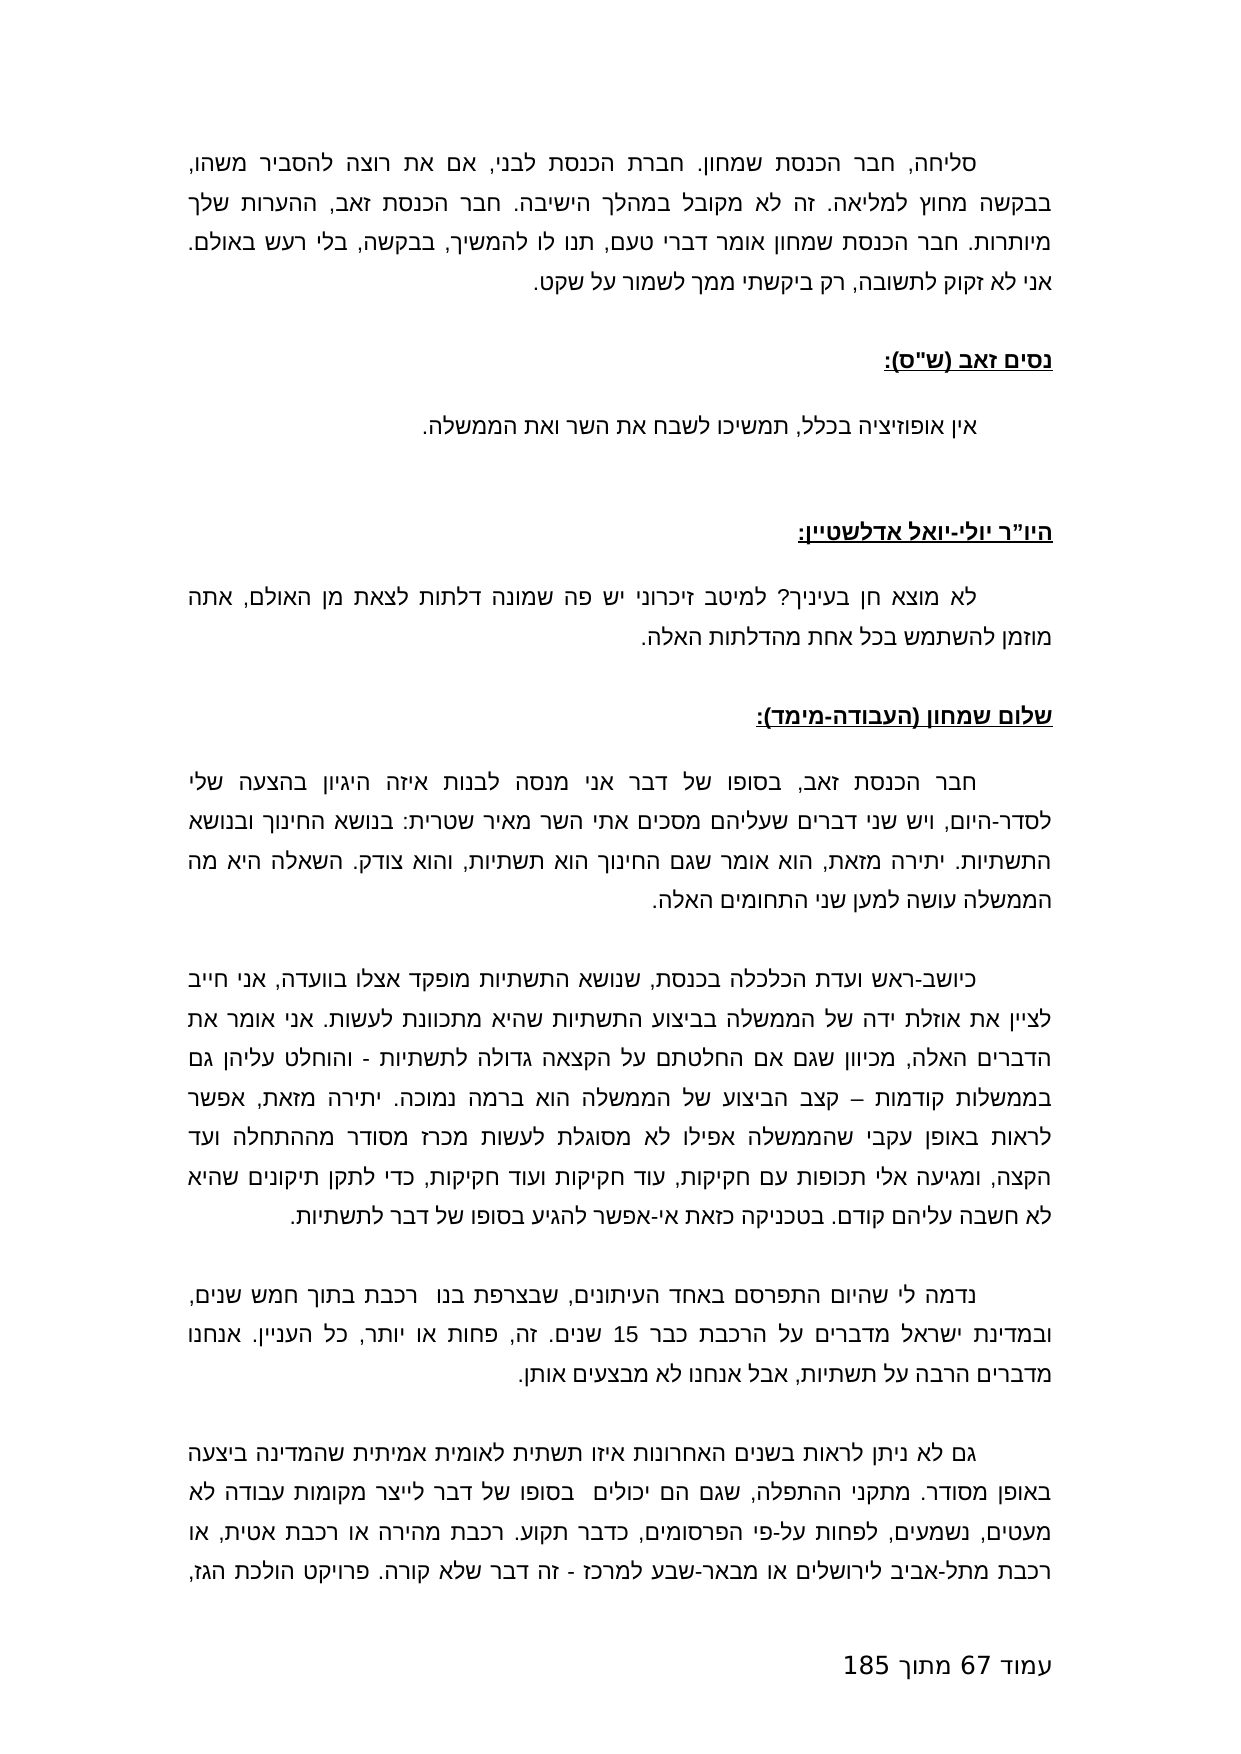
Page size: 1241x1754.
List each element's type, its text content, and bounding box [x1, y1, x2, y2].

text נדמה לי שהיום התפרסם באחד העיתונים, שבצרפת בנו רכבת בתוך חמש שנים, ובמדינת ישראל מדברים על הרכבת כבר 15 שנים. זה, פחות או יותר, כל העניין. אנחנו מדברים הרבה על תשתיות, אבל אנחנו לא מבצעים אותן. [187, 1282, 1053, 1387]
text נסים זאב (ש"ס): [187, 347, 1053, 374]
text לא מוצא חן בעיניך? למיטב זיכרוני יש פה שמונה דלתות לצאת מן האולם, אתה מוזמן להשתמש בכל אחת מהדלתות האלה. [187, 584, 1053, 650]
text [187, 1440, 1053, 1584]
text אין אופוזיציה בכלל, תמשיכו לשבח את השר ואת הממשלה. [187, 413, 1053, 439]
text סליחה, חבר הכנסת שמחון. חברת הכנסת לבני, אם את רוצה להסביר משהו, בבקשה מחוץ למליאה. זה לא מקובל במהלך הישיבה. חבר הכנסת זאב, ההערות שלך מיותרות. חבר הכנסת שמחון אומר דברי טעם, תנו לו להמשיך, בבקשה, בלי רעש באולם. אני לא זקוק לתשובה, רק ביקשתי ממך לשמור על שקט. [187, 150, 1053, 295]
text היו”ר יולי-יואל אדלשטיין: [187, 518, 1053, 545]
text שלום שמחון (העבודה-מימד): [187, 703, 1053, 729]
text חבר הכנסת זאב, בסופו של דבר אני מנסה לבנות איזה היגיון בהצעה שלי לסדר-היום, ויש שני דברים שעליהם מסכים אתי השר מאיר שטרית: בנושא החינוך ובנושא התשתיות. יתירה מזאת, הוא אומר שגם החינוך הוא תשתיות, והוא צודק. השאלה היא מה הממשלה עושה למען שני התחומים האלה. [187, 769, 1053, 913]
text כיושב-ראש ועדת הכלכלה בכנסת, שנושא התשתיות מופקד אצלו בוועדה, אני חייב לציין את אוזלת ידה של הממשלה בביצוע התשתיות שהיא מתכוונת לעשות. אני אומר את הדברים האלה, מכיוון שגם אם החלטתם על הקצאה גדולה לתשתיות - והוחלט עליהן גם בממשלות קודמות – קצב הביצוע של הממשלה הוא ברמה נמוכה. יתירה מזאת, אפשר לראות באופן עקבי שהממשלה אפילו לא מסוגלת לעשות מכרז מסודר מההתחלה ועד הקצה, ומגיעה אלי תכופות עם חקיקות, עוד חקיקות ועוד חקיקות, כדי לתקן תיקונים שהיא לא חשבה עליהם קודם. בטכניקה כזאת אי-אפשר להגיע בסופו של דבר לתשתיות. [187, 966, 1053, 1229]
